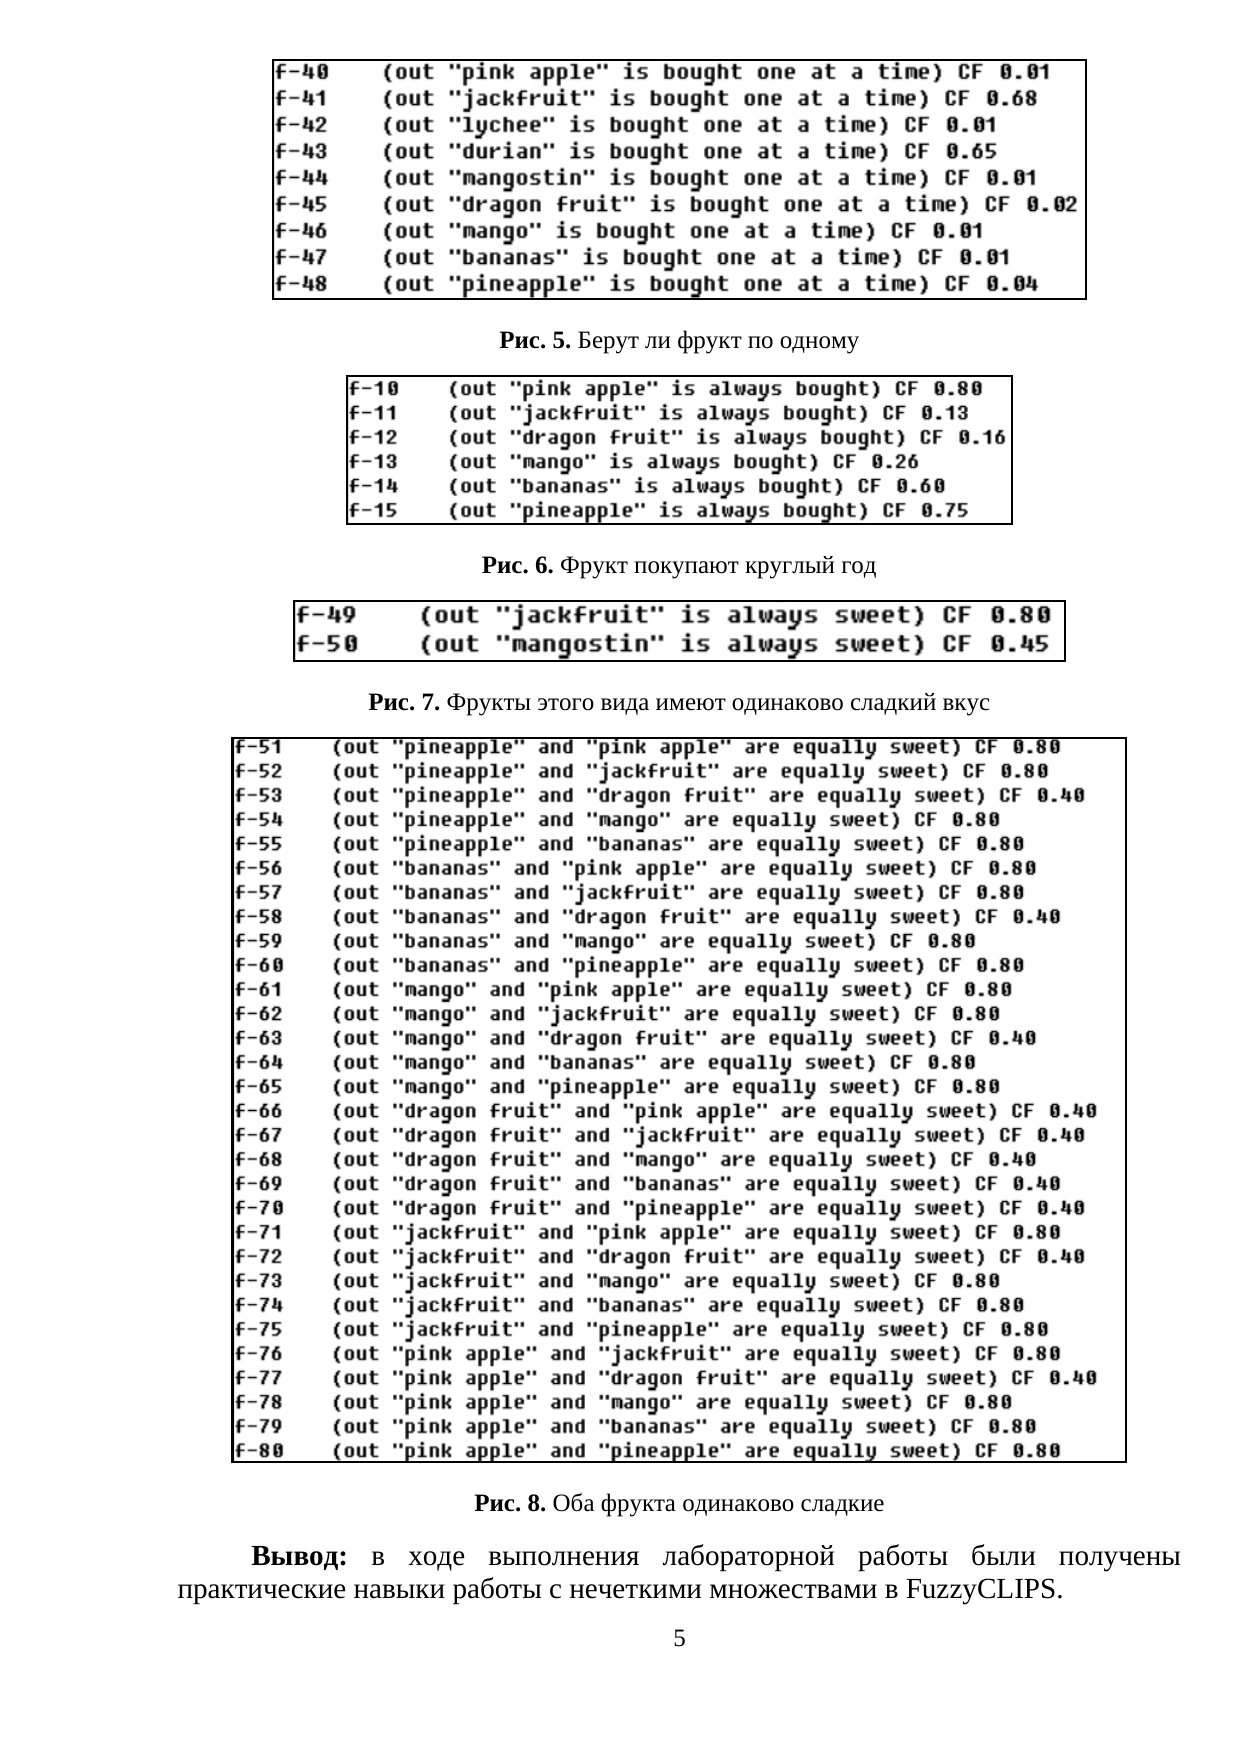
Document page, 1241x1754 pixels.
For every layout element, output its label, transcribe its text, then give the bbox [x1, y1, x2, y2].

text Рис. 6. Фрукт покупают круглый год [177, 550, 1181, 579]
picture [348, 377, 1011, 523]
picture [295, 602, 1064, 660]
text Рис. 5. Берут ли фрукт по одному [177, 325, 1181, 354]
text Вывод: в ходе выполнения лабораторной работы были получены практические навыки работы с нечеткими множествами в FuzzyCLIPS. [177, 1538, 1181, 1605]
picture [274, 61, 1085, 298]
picture [234, 739, 1125, 1461]
text Рис. 8. Оба фрукта одинаково сладкие [177, 1488, 1181, 1517]
text Рис. 7. Фрукты этого вида имеют одинаково сладкий вкус [177, 687, 1181, 716]
